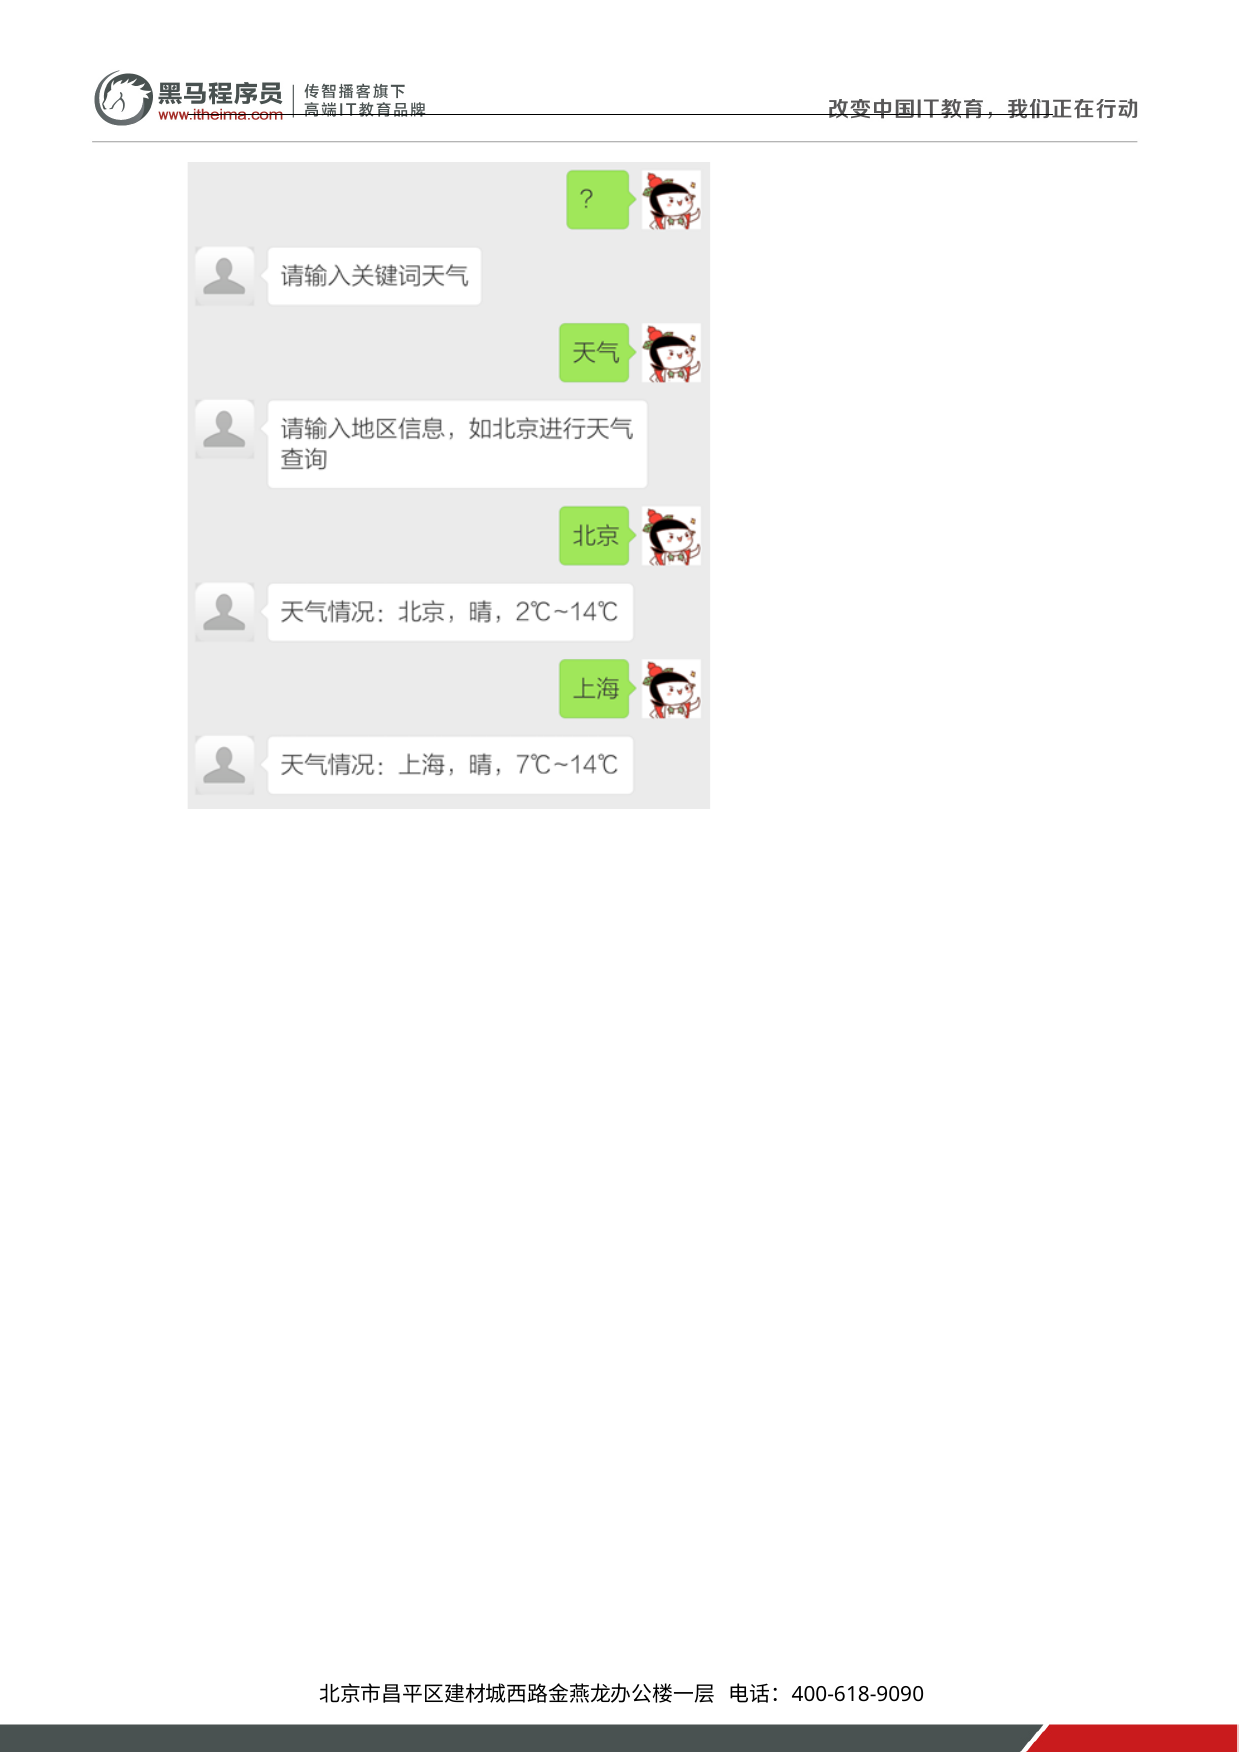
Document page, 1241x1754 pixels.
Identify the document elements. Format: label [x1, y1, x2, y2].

picture [0, 1671, 1239, 1752]
picture [187, 162, 711, 809]
picture [0, 0, 1241, 150]
